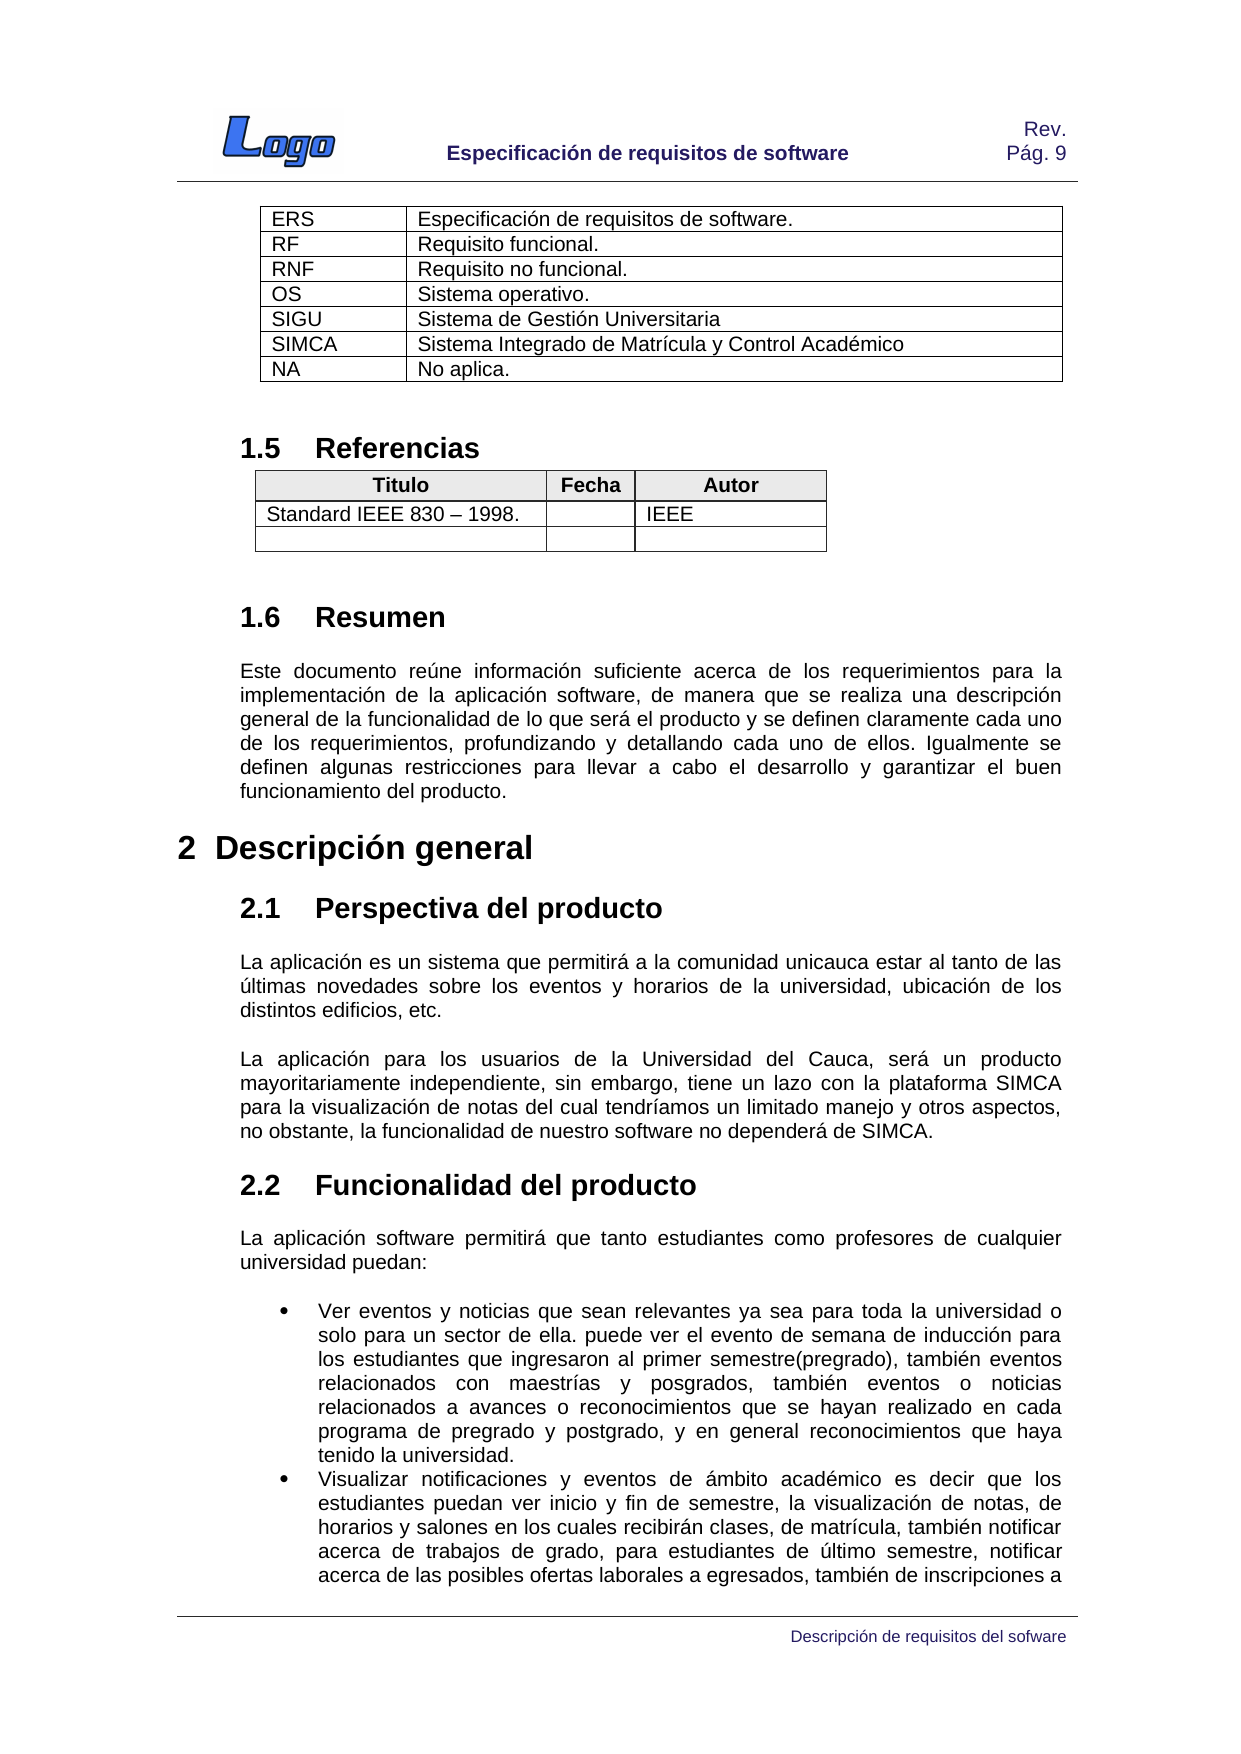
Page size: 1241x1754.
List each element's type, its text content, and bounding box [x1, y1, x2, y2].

text Este documento reúne información suficiente acerca de los requerimientos para la implementación de la aplicación software, de manera que se realiza una descripción general de la funcionalidad de lo que será el producto y se definen claramente cada uno de los requerimientos, profundizando y detallando cada uno de ellos. Igualmente se definen algunas restricciones para llevar a cabo el desarrollo y garantizar el buen funcionamiento del producto. [240, 659, 1063, 803]
table_header Titulo [256, 471, 546, 500]
table_cell [636, 527, 826, 551]
table_header Autor [636, 471, 826, 500]
table_cell RNF [261, 257, 406, 281]
table_cell Sistema operativo. [407, 282, 1062, 306]
table_cell Especificación de requisitos de software. [407, 207, 1062, 231]
list Descripción general [177, 828, 1063, 866]
table_cell NA [261, 357, 406, 381]
list Resumen [240, 601, 1063, 634]
table_cell [547, 527, 634, 551]
table_cell OS [261, 282, 406, 306]
picture [212, 108, 345, 174]
table_cell Requisito no funcional. [407, 257, 1062, 281]
list Funcionalidad del producto [240, 1167, 1063, 1201]
table_cell Sistema Integrado de Matrícula y Control Académico [407, 332, 1062, 356]
table_cell [547, 502, 634, 526]
text La aplicación software permitirá que tanto estudiantes como profesores de cualquier universidad puedan: [240, 1226, 1063, 1274]
table_cell Requisito funcional. [407, 232, 1062, 256]
list Referencias [240, 431, 1063, 464]
table_cell Sistema de Gestión Universitaria [407, 307, 1062, 331]
table_cell [256, 527, 546, 551]
table_cell SIMCA [261, 332, 406, 356]
table_cell ERS [261, 207, 406, 231]
text La aplicación para los usuarios de la Universidad del Cauca, será un producto mayoritariamente independiente, sin embargo, tiene un lazo con la plataforma SIMCA para la visualización de notas del cual tendríamos un limitado manejo y otros aspectos, no obstante, la funcionalidad de nuestro software no dependerá de SIMCA. [240, 1047, 1063, 1142]
list Perspectiva del producto [240, 891, 1063, 925]
list Ver eventos y noticias que sean relevantes ya sea para toda la universidad o solo para un sector de ella. puede ver el evento de semana de inducción para los estudiantes que ingresaron al primer semestre(pregrado), también eventos relacionados con maestrías y posgrados, también eventos o noticias relacionados a avances o reconocimientos que se hayan realizado en cada programa de pregrado y postgrado, y en general reconocimientos que haya tenido la universidad. [280, 1299, 1063, 1467]
table_cell SIGU [261, 307, 406, 331]
table_cell IEEE [636, 502, 826, 526]
table_header Fecha [547, 471, 634, 500]
table_cell RF [261, 232, 406, 256]
table_cell Standard IEEE 830 – 1998. [256, 502, 546, 526]
table_cell No aplica. [407, 357, 1062, 381]
text La aplicación es un sistema que permitirá a la comunidad unicauca estar al tanto de las últimas novedades sobre los eventos y horarios de la universidad, ubicación de los distintos edificios, etc. [240, 950, 1063, 1022]
